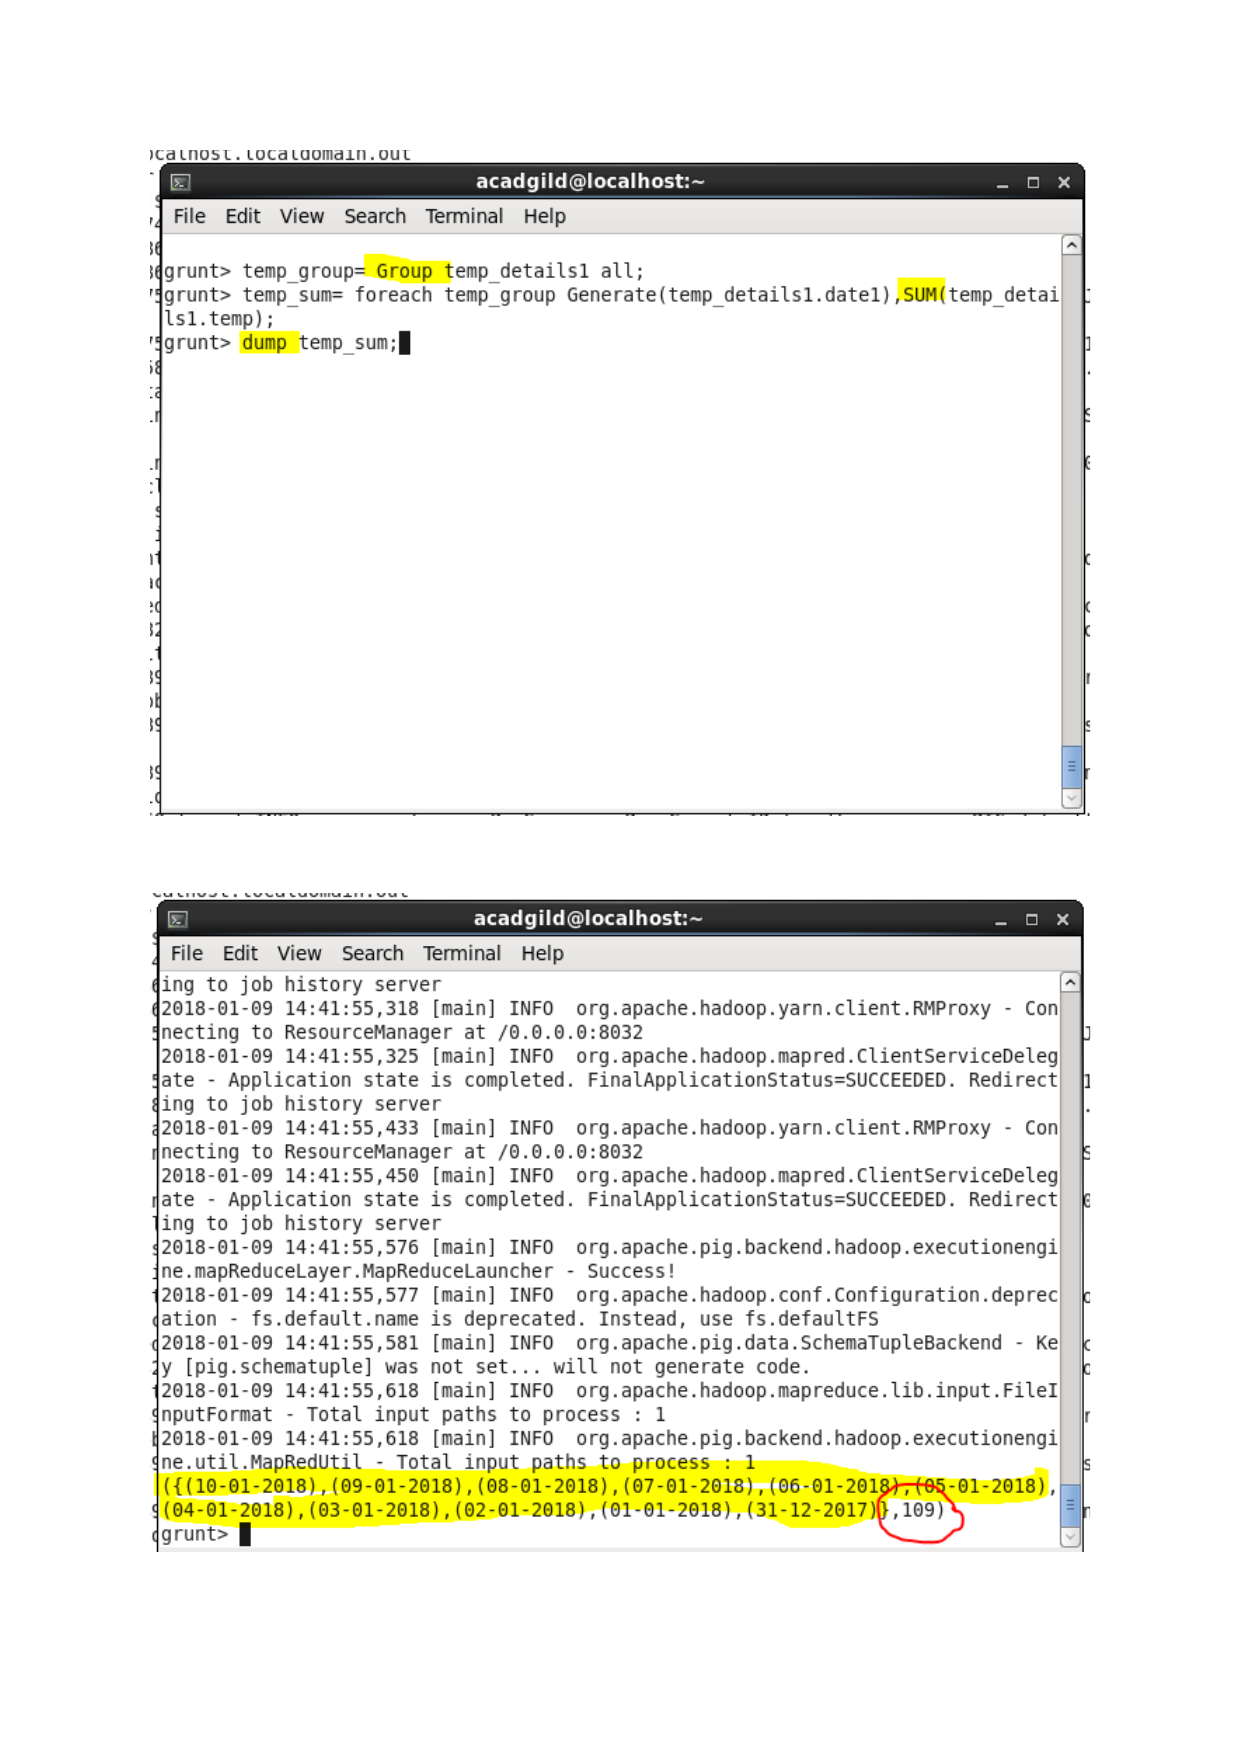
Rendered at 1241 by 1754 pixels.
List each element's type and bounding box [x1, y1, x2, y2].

picture [150, 893, 1091, 1552]
picture [150, 150, 1091, 816]
